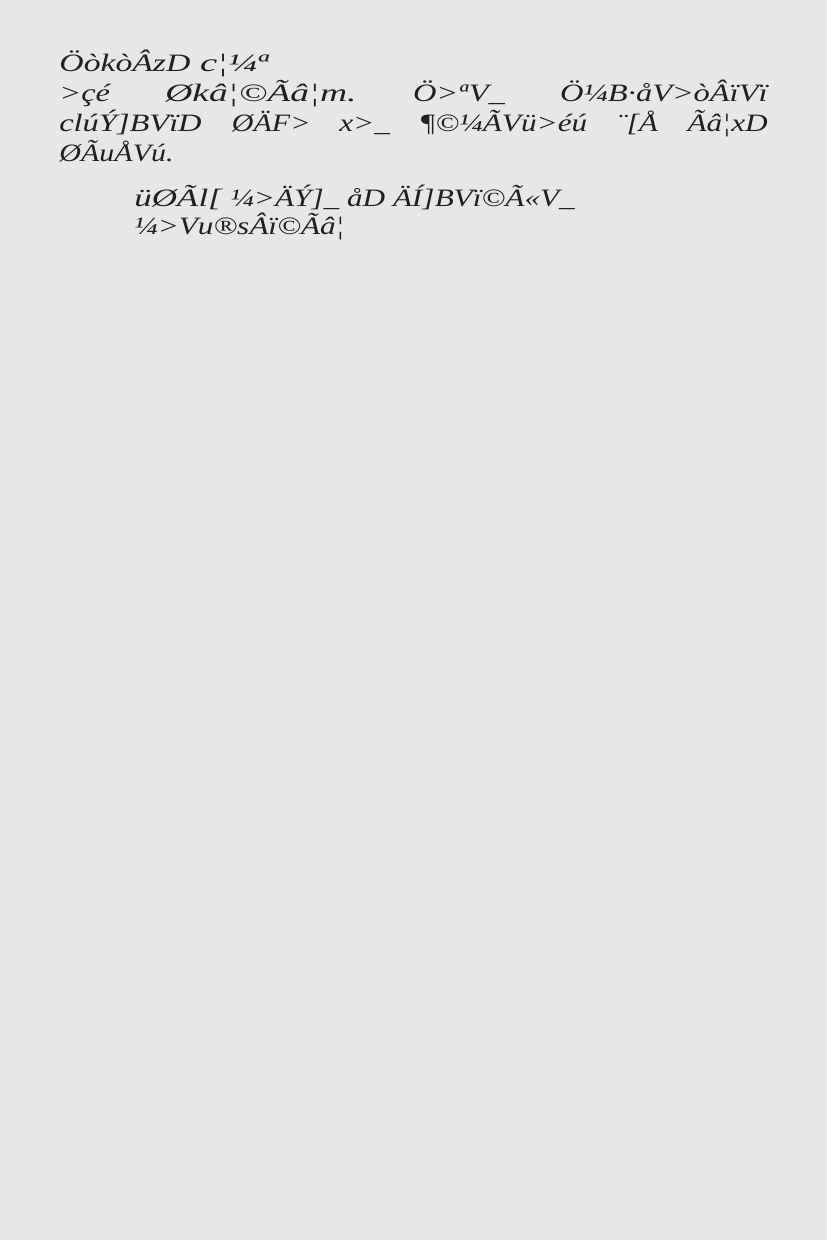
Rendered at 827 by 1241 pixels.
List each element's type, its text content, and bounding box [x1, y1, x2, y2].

text >çé Økâ¦©Ãâ¦m. Ö>ªV_ Ö¼B·åV>òÂïVï clúÝ]BVïD ØÄF> x>_ ¶©¼ÃVü>éú ¨[Å Ãâ¦xD ØÃuÅVú. [59, 78, 768, 166]
text üØÃl[ ¼>ÄÝ]_ åD ÄÍ]BVï©Ã«V_ ¼>Vu®sÂï©Ãâ¦ [134, 183, 787, 240]
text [59, 48, 768, 77]
